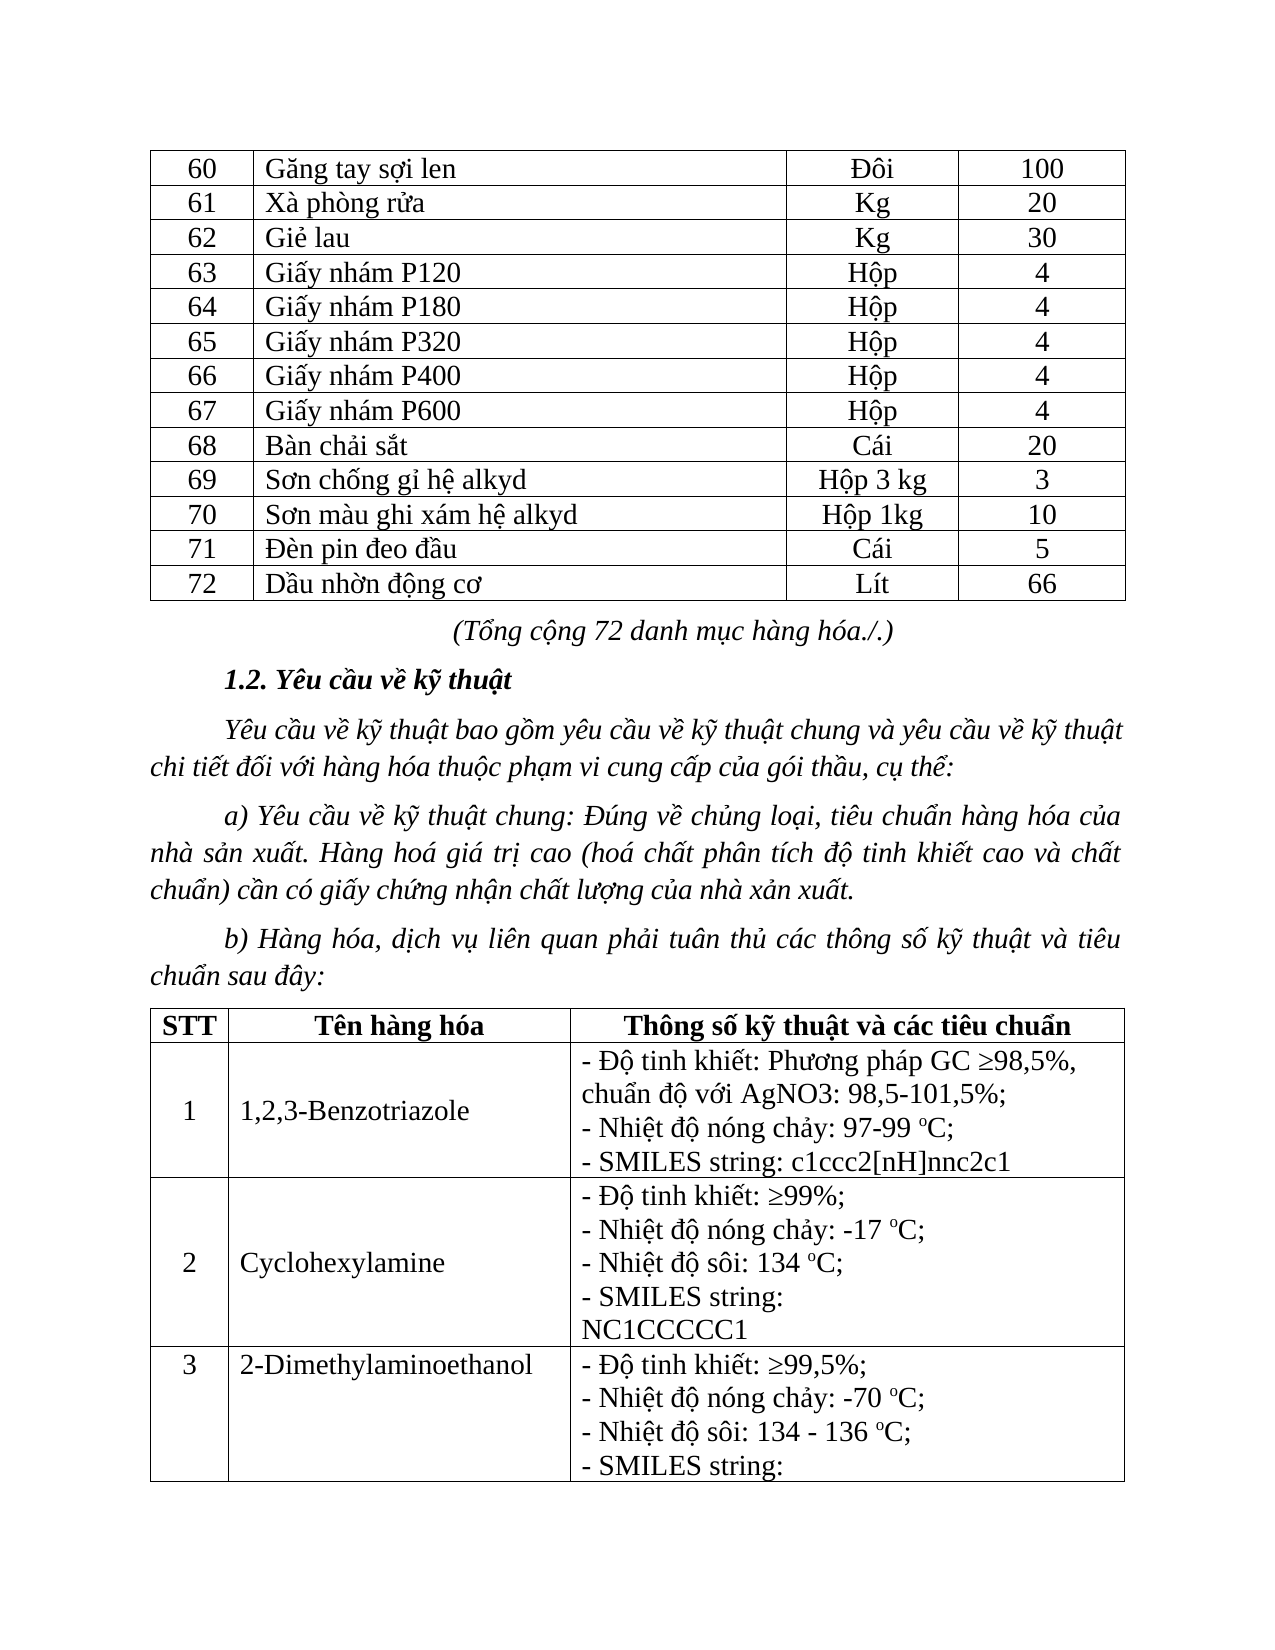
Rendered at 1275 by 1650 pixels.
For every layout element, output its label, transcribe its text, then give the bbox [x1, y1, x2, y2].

table_cell Hộp [787, 289, 958, 323]
table_cell 5 [959, 531, 1125, 565]
text Yêu cầu về kỹ thuật bao gồm yêu cầu về kỹ thuật chung và yêu cầu về kỹ thuật chi tiết đối với hàng hóa thuộc phạm vi cung cấp của gói thầu, cụ thể: [150, 712, 1125, 782]
table_cell 100 [959, 151, 1125, 184]
table_cell Bàn chải sắt [254, 428, 786, 461]
table_cell - Độ tinh khiết: Phương pháp GC ≥98,5%, chuẩn độ với AgNO3: 98,5-101,5%; - Nhiệt độ nóng chảy: 97-99 oC; - SMILES string: c1ccc2[nH]nnc2c1 [571, 1043, 1124, 1177]
table_cell 63 [151, 255, 253, 288]
table_cell Hộp [787, 393, 958, 427]
table_cell Sơn màu ghi xám hệ alkyd [254, 497, 786, 530]
table_cell 10 [959, 497, 1125, 530]
table_cell 71 [151, 531, 253, 565]
table_cell Đôi [787, 151, 958, 184]
table_header Thông số kỹ thuật và các tiêu chuẩn [571, 1009, 1124, 1042]
table_cell 3 [151, 1347, 228, 1481]
text 1.2. Yêu cầu về kỹ thuật [150, 662, 1125, 696]
table_cell Giẻ lau [254, 220, 786, 254]
table_cell Kg [787, 186, 958, 219]
table_cell 67 [151, 393, 253, 427]
table_cell 20 [959, 186, 1125, 219]
text b) Hàng hóa, dịch vụ liên quan phải tuân thủ các thông số kỹ thuật và tiêu chuẩn sau đây: [150, 921, 1125, 992]
table_cell - Độ tinh khiết: ≥99%; - Nhiệt độ nóng chảy: -17 oC; - Nhiệt độ sôi: 134 oC; - SMILES string: NC1CCCCC1 [571, 1178, 1124, 1346]
table_cell 65 [151, 324, 253, 357]
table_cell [571, 1347, 1124, 1481]
table_cell Giấy nhám P600 [254, 393, 786, 427]
table_cell Sơn chống gỉ hệ alkyd [254, 462, 786, 496]
table_cell 1 [151, 1043, 228, 1177]
table_cell Hộp 1kg [787, 497, 958, 530]
table_cell 30 [959, 220, 1125, 254]
table_cell Hộp [787, 359, 958, 392]
table_header Tên hàng hóa [229, 1009, 570, 1042]
table_cell 64 [151, 289, 253, 323]
table_cell Lít [787, 566, 958, 599]
table_header STT [151, 1009, 228, 1042]
table_cell Dầu nhờn động cơ [254, 566, 786, 599]
table_cell Hộp [787, 324, 958, 357]
table_cell Cái [787, 531, 958, 565]
table_cell 3 [959, 462, 1125, 496]
table_cell 4 [959, 289, 1125, 323]
table_cell Găng tay sợi len [254, 151, 786, 184]
table_cell 66 [959, 566, 1125, 599]
table_cell 20 [959, 428, 1125, 461]
table_cell Xà phòng rửa [254, 186, 786, 219]
table_cell 72 [151, 566, 253, 599]
table_cell Cái [787, 428, 958, 461]
table_cell 1,2,3-Benzotriazole [229, 1043, 570, 1177]
table_cell Hộp [787, 255, 958, 288]
text (Tổng cộng 72 danh mục hàng hóa./.) [150, 613, 1125, 647]
table_cell 61 [151, 186, 253, 219]
table_cell Đèn pin đeo đầu [254, 531, 786, 565]
table_cell Giấy nhám P180 [254, 289, 786, 323]
table_cell 66 [151, 359, 253, 392]
table_cell Giấy nhám P320 [254, 324, 786, 357]
table_cell 68 [151, 428, 253, 461]
text a) Yêu cầu về kỹ thuật chung: Đúng về chủng loại, tiêu chuẩn hàng hóa của nhà sản xuất. Hàng hoá giá trị cao (hoá chất phân tích độ tinh khiết cao và chất chuẩn) cần có giấy chứng nhận chất lượng của nhà xản xuất. [150, 798, 1125, 905]
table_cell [229, 1347, 570, 1481]
table_cell 4 [959, 393, 1125, 427]
table_cell 69 [151, 462, 253, 496]
table_cell 62 [151, 220, 253, 254]
table_cell Giấy nhám P400 [254, 359, 786, 392]
table_cell 2 [151, 1178, 228, 1346]
table_cell Hộp 3 kg [787, 462, 958, 496]
table_cell 60 [151, 151, 253, 184]
table_cell Cyclohexylamine [229, 1178, 570, 1346]
table_cell 4 [959, 359, 1125, 392]
table_cell Kg [787, 220, 958, 254]
table_cell 70 [151, 497, 253, 530]
table_cell 4 [959, 324, 1125, 357]
table_cell Giấy nhám P120 [254, 255, 786, 288]
table_cell 4 [959, 255, 1125, 288]
